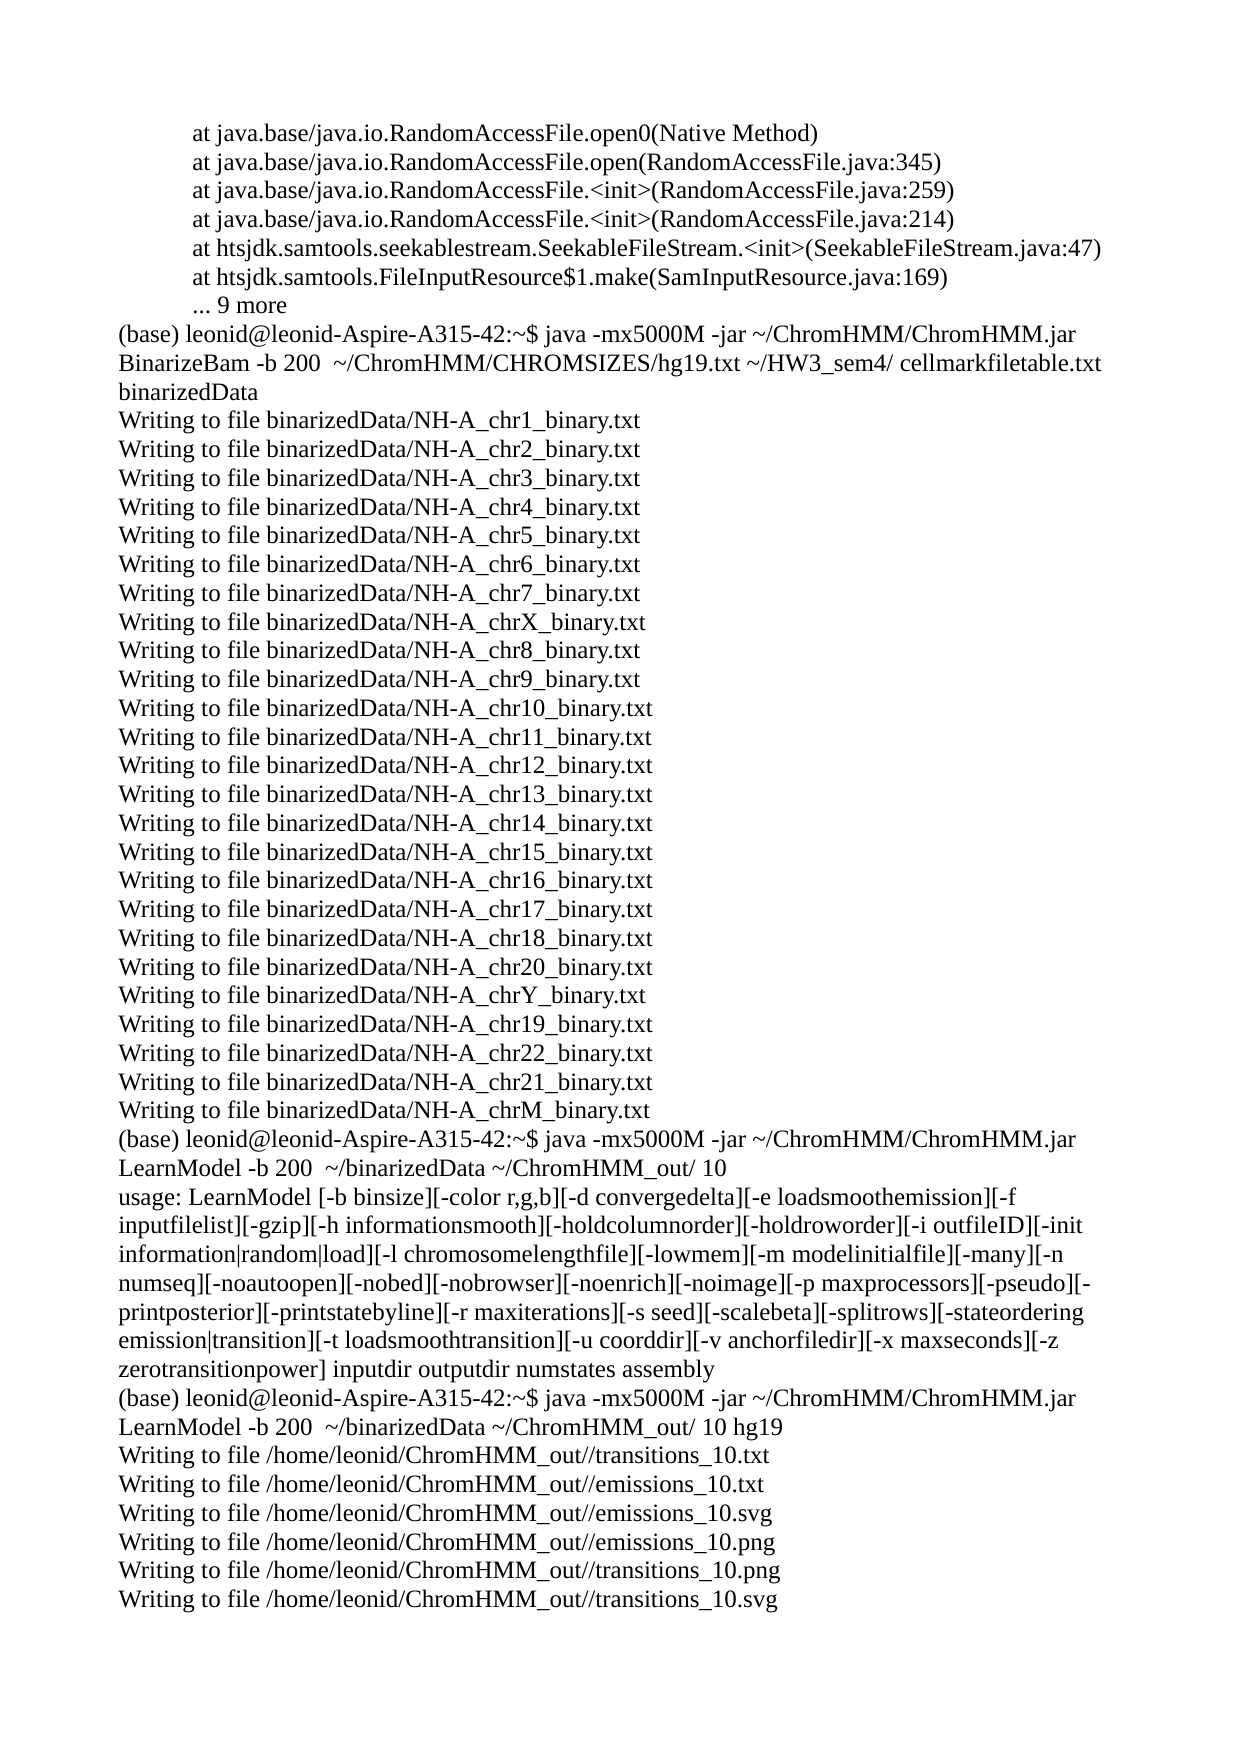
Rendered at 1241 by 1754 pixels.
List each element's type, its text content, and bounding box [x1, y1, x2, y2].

text Writing to file binarizedData/NH-A_chrX_binary.txt [118, 607, 1122, 636]
text Writing to file /home/leonid/ChromHMM_out//emissions_10.txt [118, 1469, 1122, 1498]
text at java.base/java.io.RandomAccessFile.<init>(RandomAccessFile.java:259) [118, 176, 1122, 204]
text at htsjdk.samtools.seekablestream.SeekableFileStream.<init>(SeekableFileStream.java:47) [118, 233, 1122, 262]
text (base) leonid@leonid-Aspire-A315-42:~$ java -mx5000M -jar ~/ChromHMM/ChromHMM.jar LearnModel -b 200 ~/binarizedData ~/ChromHMM_out/ 10 hg19 [118, 1383, 1122, 1441]
text Writing to file binarizedData/NH-A_chr6_binary.txt [118, 549, 1122, 578]
text usage: LearnModel [-b binsize][-color r,g,b][-d convergedelta][-e loadsmoothemission][-f inputfilelist][-gzip][-h informationsmooth][-holdcolumnorder][-holdroworder][-i outfileID][-init information|random|load][-l chromosomelengthfile][-lowmem][-m modelinitialfile][-many][-n numseq][-noautoopen][-nobed][-nobrowser][-noenrich][-noimage][-p maxprocessors][-pseudo][-printposterior][-printstatebyline][-r maxiterations][-s seed][-scalebeta][-splitrows][-stateordering emission|transition][-t loadsmoothtransition][-u coorddir][-v anchorfiledir][-x maxseconds][-z zerotransitionpower] inputdir outputdir numstates assembly [118, 1182, 1122, 1383]
text Writing to file binarizedData/NH-A_chr15_binary.txt [118, 837, 1122, 866]
text Writing to file binarizedData/NH-A_chr7_binary.txt [118, 578, 1122, 607]
text Writing to file binarizedData/NH-A_chr18_binary.txt [118, 923, 1122, 952]
text Writing to file binarizedData/NH-A_chr9_binary.txt [118, 664, 1122, 693]
text at java.base/java.io.RandomAccessFile.open0(Native Method) [118, 118, 1122, 147]
text Writing to file binarizedData/NH-A_chr2_binary.txt [118, 434, 1122, 463]
text Writing to file binarizedData/NH-A_chrM_binary.txt [118, 1096, 1122, 1124]
text at java.base/java.io.RandomAccessFile.<init>(RandomAccessFile.java:214) [118, 204, 1122, 233]
text ... 9 more [118, 291, 1122, 319]
text Writing to file /home/leonid/ChromHMM_out//emissions_10.svg [118, 1498, 1122, 1527]
text Writing to file binarizedData/NH-A_chr1_binary.txt [118, 406, 1122, 434]
text Writing to file binarizedData/NH-A_chr17_binary.txt [118, 894, 1122, 923]
text at java.base/java.io.RandomAccessFile.open(RandomAccessFile.java:345) [118, 147, 1122, 176]
text Writing to file binarizedData/NH-A_chr10_binary.txt [118, 693, 1122, 722]
text Writing to file binarizedData/NH-A_chr13_binary.txt [118, 779, 1122, 808]
text Writing to file binarizedData/NH-A_chr8_binary.txt [118, 636, 1122, 664]
text Writing to file binarizedData/NH-A_chr21_binary.txt [118, 1067, 1122, 1096]
text (base) leonid@leonid-Aspire-A315-42:~$ java -mx5000M -jar ~/ChromHMM/ChromHMM.jar BinarizeBam -b 200 ~/ChromHMM/CHROMSIZES/hg19.txt ~/HW3_sem4/ cellmarkfiletable.txt binarizedData [118, 319, 1122, 406]
text Writing to file binarizedData/NH-A_chr3_binary.txt [118, 463, 1122, 492]
text Writing to file binarizedData/NH-A_chr4_binary.txt [118, 492, 1122, 521]
text Writing to file binarizedData/NH-A_chr20_binary.txt [118, 952, 1122, 981]
text Writing to file /home/leonid/ChromHMM_out//transitions_10.txt [118, 1441, 1122, 1469]
text Writing to file /home/leonid/ChromHMM_out//transitions_10.png [118, 1556, 1122, 1584]
text Writing to file binarizedData/NH-A_chr16_binary.txt [118, 866, 1122, 894]
text Writing to file binarizedData/NH-A_chr19_binary.txt [118, 1009, 1122, 1038]
text Writing to file binarizedData/NH-A_chrY_binary.txt [118, 981, 1122, 1009]
text Writing to file binarizedData/NH-A_chr12_binary.txt [118, 751, 1122, 779]
text Writing to file /home/leonid/ChromHMM_out//emissions_10.png [118, 1527, 1122, 1556]
text (base) leonid@leonid-Aspire-A315-42:~$ java -mx5000M -jar ~/ChromHMM/ChromHMM.jar LearnModel -b 200 ~/binarizedData ~/ChromHMM_out/ 10 [118, 1124, 1122, 1182]
text Writing to file binarizedData/NH-A_chr22_binary.txt [118, 1038, 1122, 1067]
text Writing to file binarizedData/NH-A_chr14_binary.txt [118, 808, 1122, 837]
text Writing to file /home/leonid/ChromHMM_out//transitions_10.svg [118, 1584, 1122, 1613]
text at htsjdk.samtools.FileInputResource$1.make(SamInputResource.java:169) [118, 262, 1122, 291]
text Writing to file binarizedData/NH-A_chr5_binary.txt [118, 521, 1122, 549]
text Writing to file binarizedData/NH-A_chr11_binary.txt [118, 722, 1122, 751]
